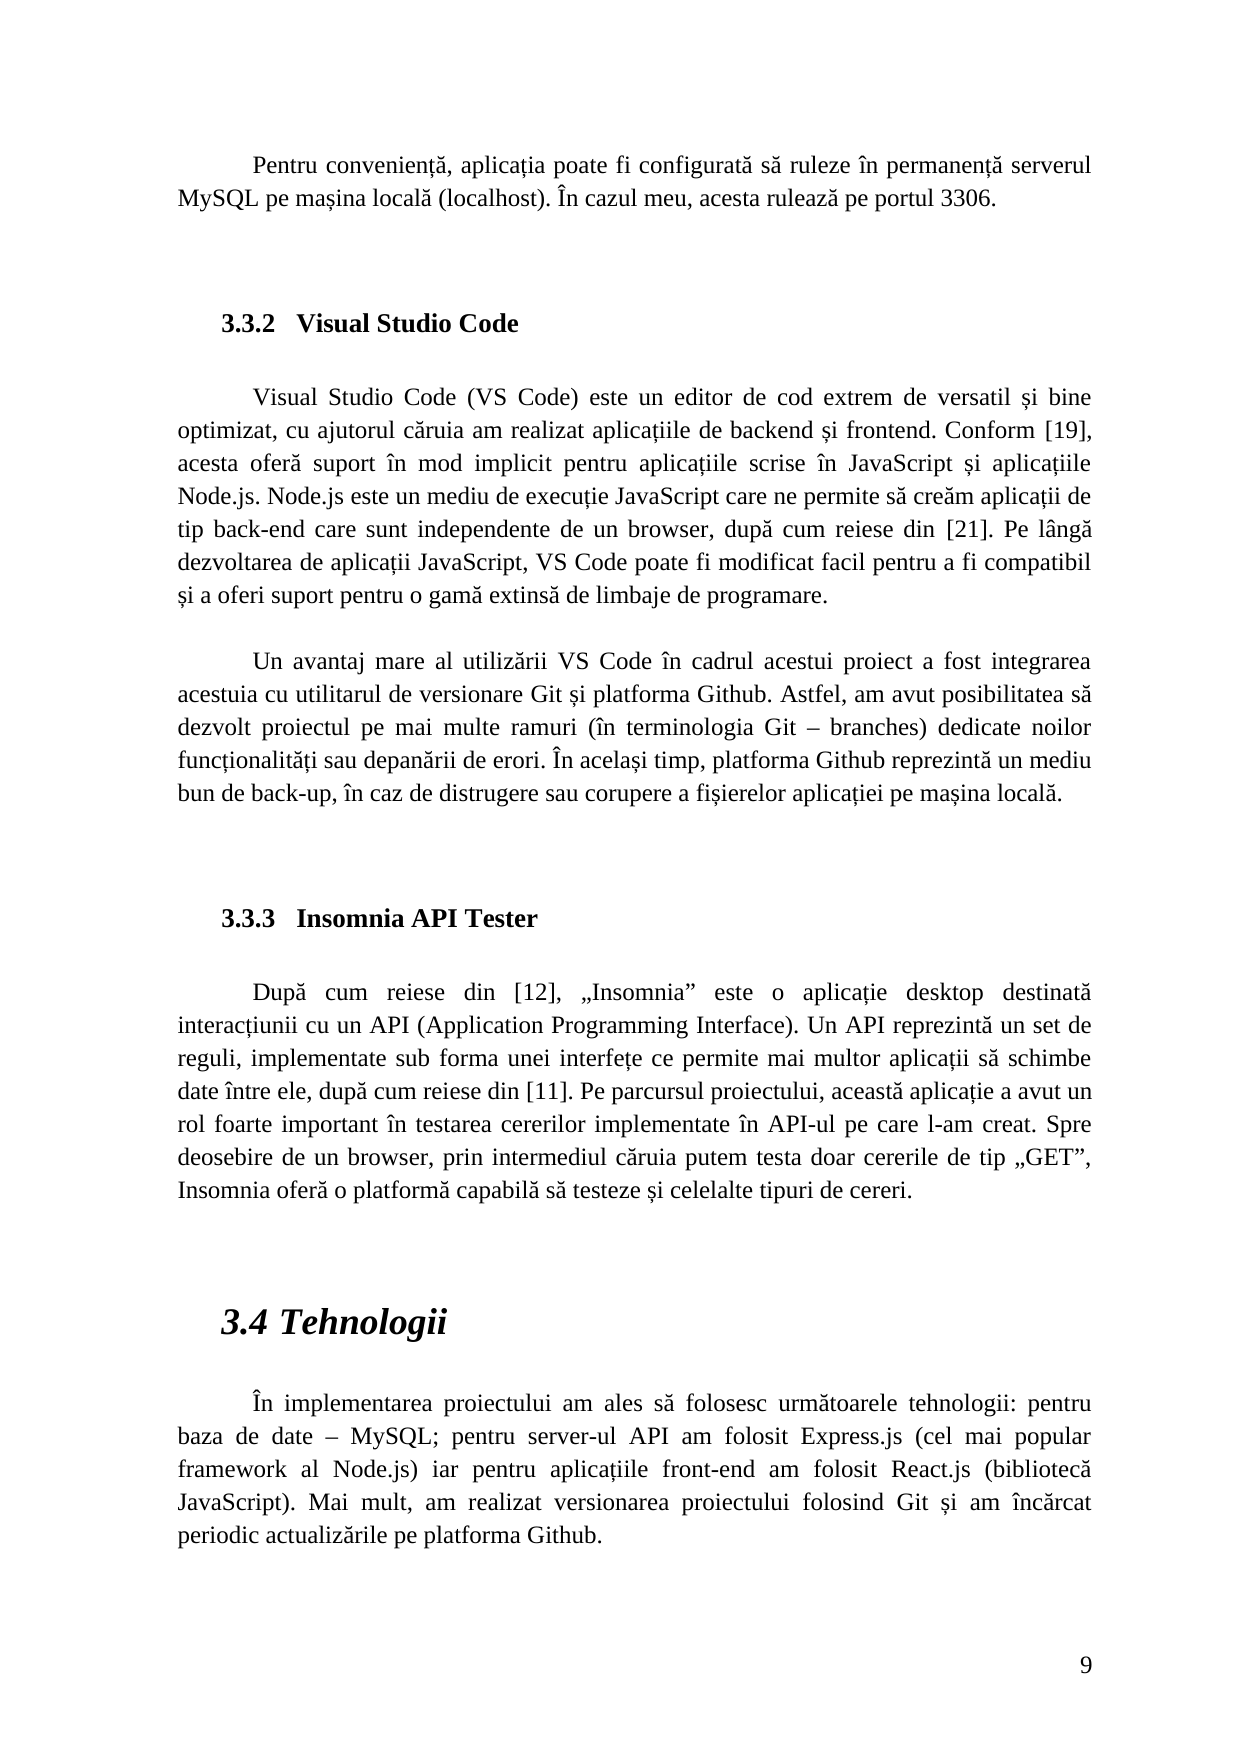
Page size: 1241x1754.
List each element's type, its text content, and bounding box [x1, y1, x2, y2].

text În implementarea proiectului am ales să folosesc următoarele tehnologii: pentru baza de date – MySQL; pentru server-ul API am folosit Express.js (cel mai popular framework al Node.js) iar pentru aplicațiile front-end am folosit React.js (bibliotecă JavaScript). Mai mult, am realizat versionarea proiectului folosind Git și am încărcat periodic actualizările pe platforma Github. [177, 1388, 1092, 1549]
subtitle Insomnia API Tester [221, 902, 1092, 933]
text Un avantaj mare al utilizării VS Code în cadrul acestui proiect a fost integrarea acestuia cu utilitarul de versionare Git și platforma Github. Astfel, am avut posibilitatea să dezvolt proiectul pe mai multe ramuri (în terminologia Git – branches) dedicate noilor funcționalități sau depanării de erori. În același timp, platforma Github reprezintă un mediu bun de back-up, în caz de distrugere sau corupere a fișierelor aplicației pe mașina locală. [177, 646, 1092, 807]
subtitle Tehnologii [221, 1299, 1092, 1343]
text Visual Studio Code (VS Code) este un editor de cod extrem de versatil și bine optimizat, cu ajutorul căruia am realizat aplicațiile de backend și frontend. Conform [19], acesta oferă suport în mod implicit pentru aplicațiile scrise în JavaScript și aplicațiile Node.js. Node.js este un mediu de execuție JavaScript care ne permite să creăm aplicații de tip back-end care sunt independente de un browser, după cum reiese din [21]. Pe lângă dezvoltarea de aplicații JavaScript, VS Code poate fi modificat facil pentru a fi compatibil și a oferi suport pentru o gamă extinsă de limbaje de programare. [177, 382, 1092, 609]
subtitle Visual Studio Code [221, 307, 1092, 338]
text Pentru conveniență, aplicația poate fi configurată să ruleze în permanență serverul MySQL pe mașina locală (localhost). În cazul meu, acesta rulează pe portul 3306. [177, 150, 1092, 212]
text După cum reiese din [12], „Insomnia” este o aplicație desktop destinată interacțiunii cu un API (Application Programming Interface). Un API reprezintă un set de reguli, implementate sub forma unei interfețe ce permite mai multor aplicații să schimbe date între ele, după cum reiese din [11]. Pe parcursul proiectului, această aplicație a avut un rol foarte important în testarea cererilor implementate în API-ul pe care l-am creat. Spre deosebire de un browser, prin intermediul căruia putem testa doar cererile de tip „GET”, Insomnia oferă o platformă capabilă să testeze și celelalte tipuri de cereri. [177, 977, 1092, 1204]
